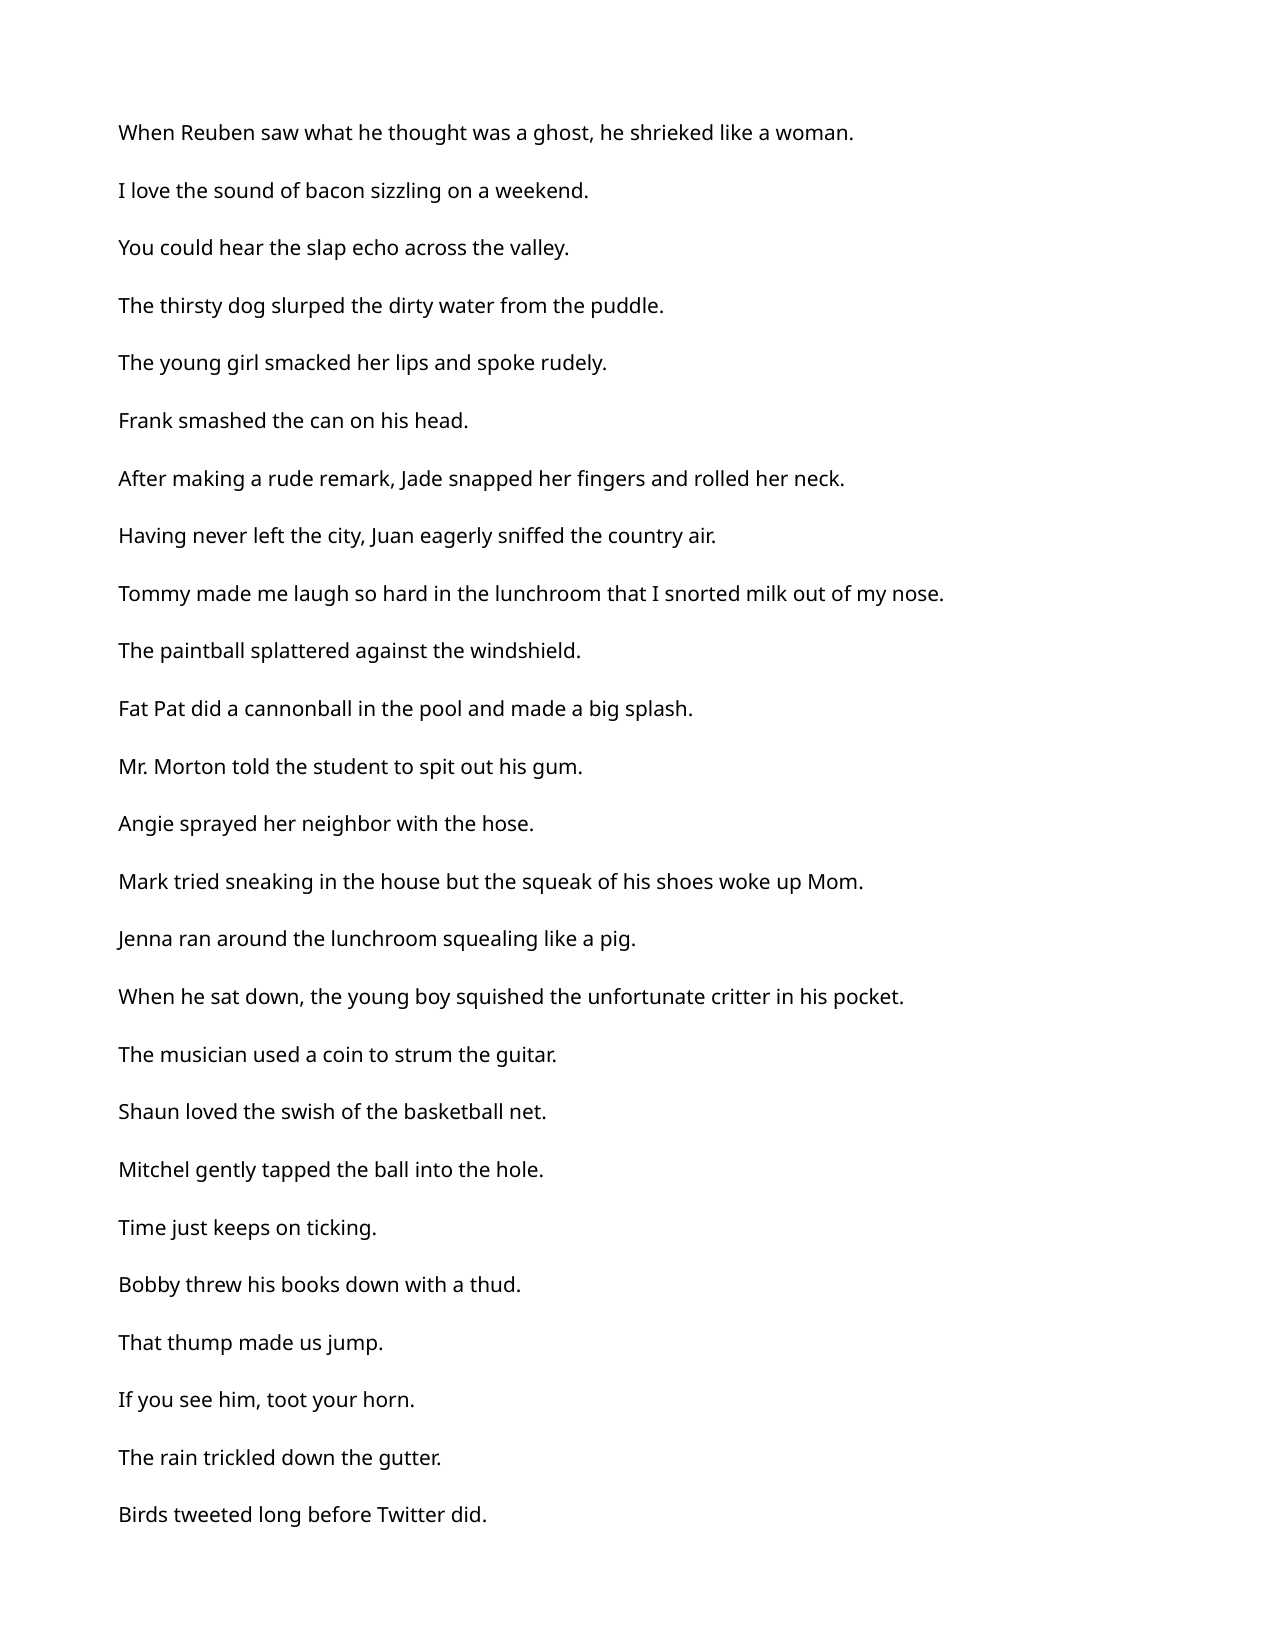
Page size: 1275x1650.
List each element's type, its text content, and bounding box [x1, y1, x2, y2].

text Jenna ran around the lunchroom squealing like a pig. [118, 924, 1157, 953]
text Bobby threw his books down with a thud. [118, 1270, 1157, 1299]
text Mitchel gently tapped the ball into the hole. [118, 1155, 1157, 1183]
text Fat Pat did a cannonball in the pool and made a big splash. [118, 694, 1157, 723]
text When Reuben saw what he thought was a ghost, he shrieked like a woman. [118, 118, 1157, 147]
text You could hear the slap echo across the valley. [118, 233, 1157, 262]
text Birds tweeted long before Twitter did. [118, 1501, 1157, 1529]
text Shaun loved the swish of the basketball net. [118, 1097, 1157, 1126]
text Mr. Morton told the student to spit out his gum. [118, 752, 1157, 780]
text The musician used a coin to strum the guitar. [118, 1040, 1157, 1068]
text The rain trickled down the gutter. [118, 1443, 1157, 1471]
text Mark tried sneaking in the house but the squeak of his shoes woke up Mom. [118, 867, 1157, 895]
text After making a rude remark, Jade snapped her fingers and rolled her neck. [118, 464, 1157, 492]
text That thump made us jump. [118, 1328, 1157, 1356]
text Tommy made me laugh so hard in the lunchroom that I snorted milk out of my nose. [118, 579, 1157, 607]
text Angie sprayed her neighbor with the hose. [118, 809, 1157, 838]
text If you see him, toot your horn. [118, 1385, 1157, 1414]
text I love the sound of bacon sizzling on a weekend. [118, 176, 1157, 204]
text Frank smashed the can on his head. [118, 406, 1157, 434]
text The thirsty dog slurped the dirty water from the puddle. [118, 291, 1157, 319]
text When he sat down, the young boy squished the unfortunate critter in his pocket. [118, 982, 1157, 1011]
text The paintball splattered against the windshield. [118, 637, 1157, 665]
text Time just keeps on ticking. [118, 1213, 1157, 1241]
text Having never left the city, Juan eagerly sniffed the country air. [118, 521, 1157, 550]
text The young girl smacked her lips and spoke rudely. [118, 348, 1157, 377]
